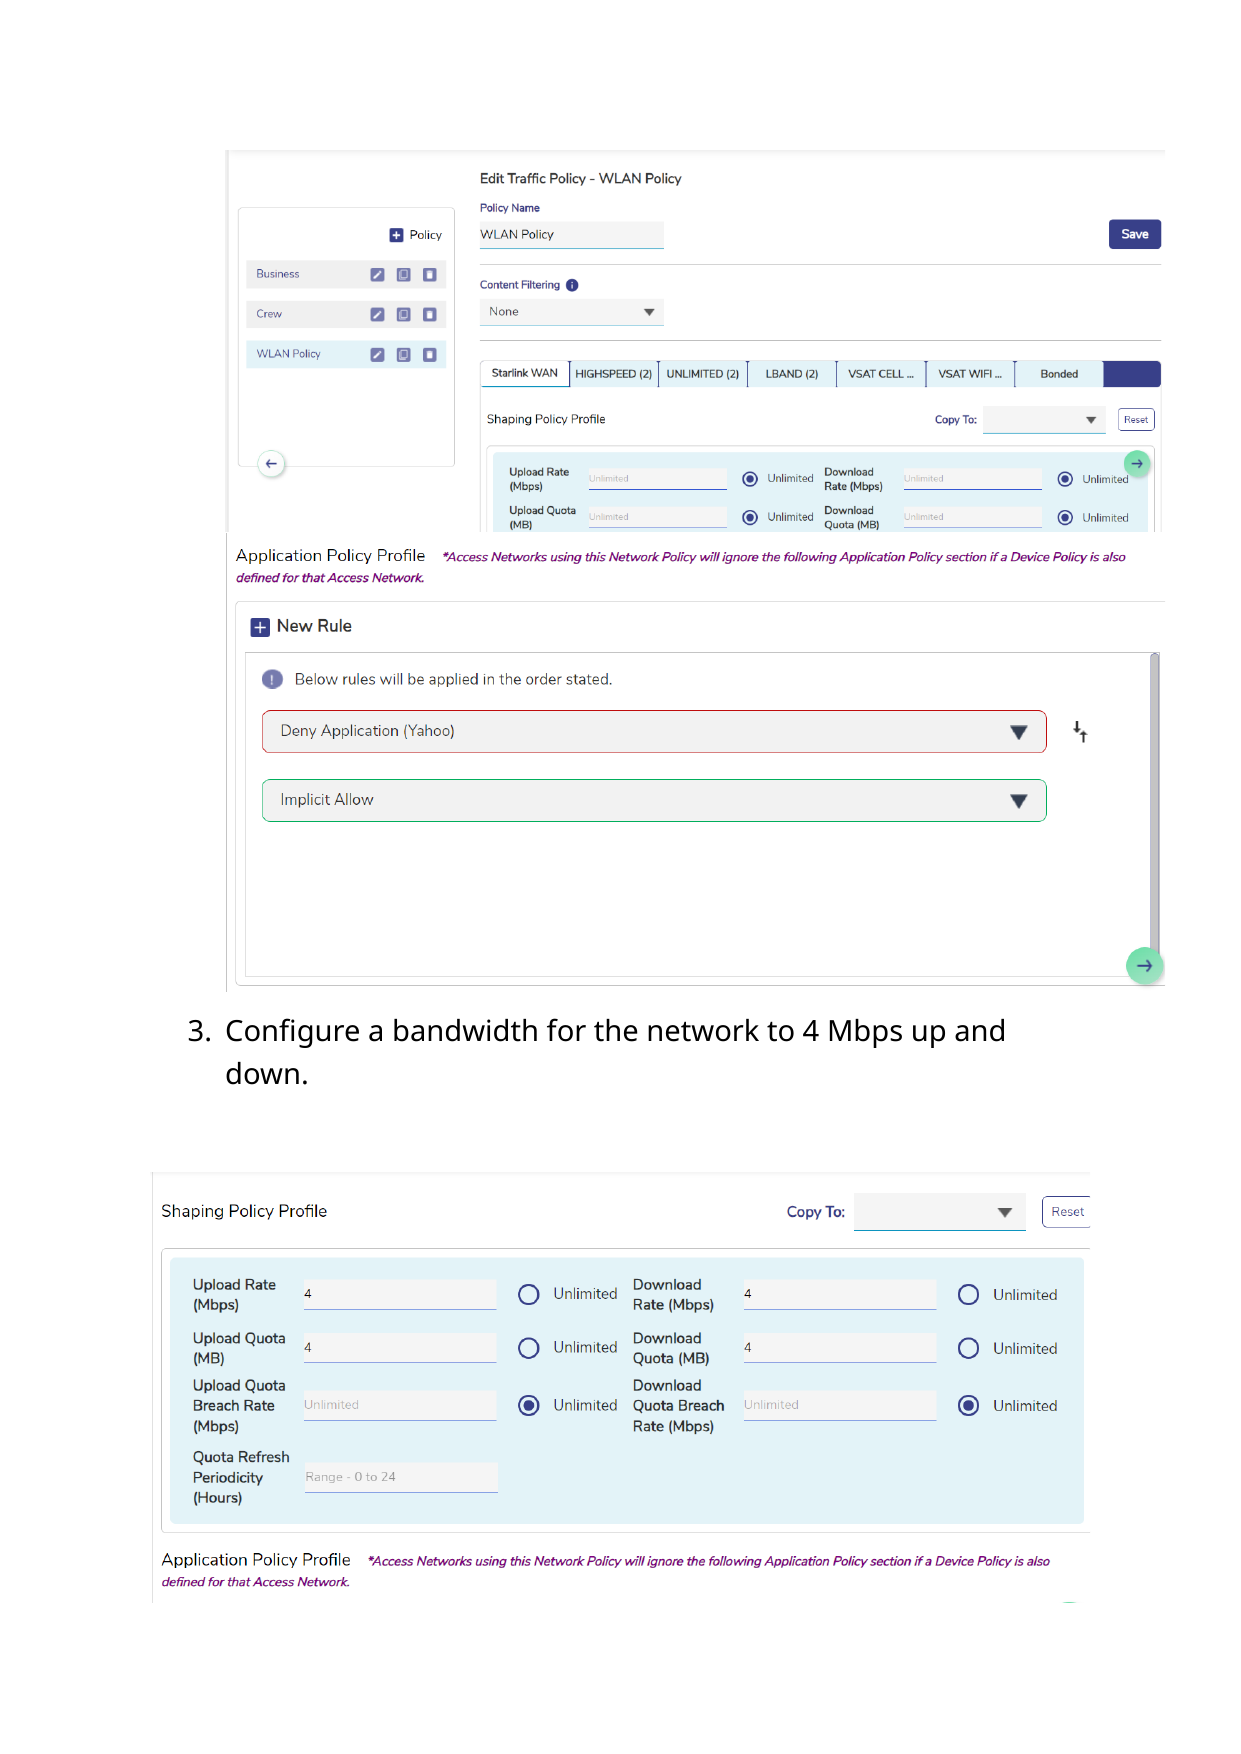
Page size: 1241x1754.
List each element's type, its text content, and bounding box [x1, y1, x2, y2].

picture [225, 533, 1166, 992]
picture [150, 1172, 1091, 1603]
picture [225, 150, 1166, 532]
list Configure a bandwidth for the network to 4 Mbps up and down. [187, 1011, 1090, 1093]
